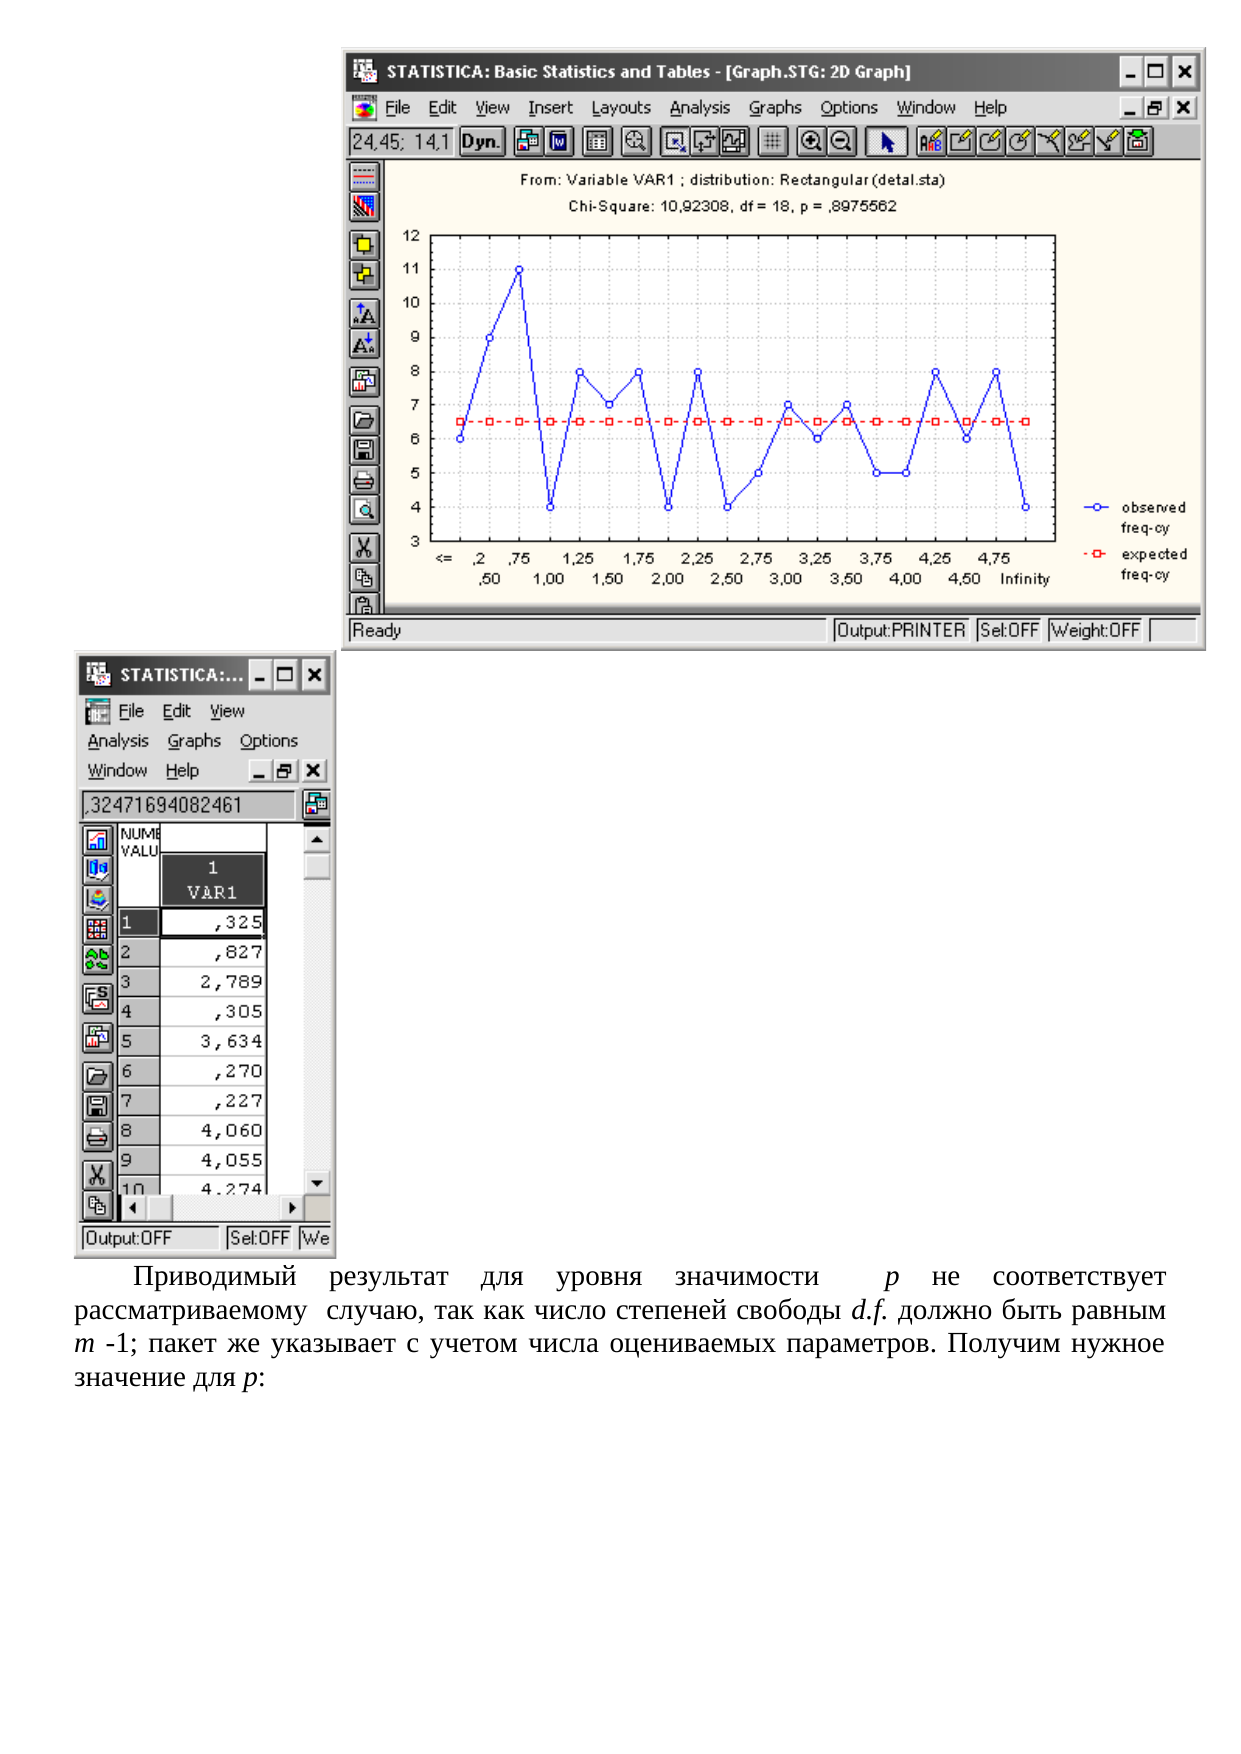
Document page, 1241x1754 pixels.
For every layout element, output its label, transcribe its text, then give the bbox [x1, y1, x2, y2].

picture [341, 47, 1207, 651]
text Приводимый результат для уровня значимости р не соответствует рассматриваемому случаю, так как число степеней свободы d.f. должно быть равным m -1; пакет же указывает с учетом числа оцениваемых параметров. Получим нужное значение для р: [74, 1258, 1166, 1393]
picture [73, 650, 337, 1259]
